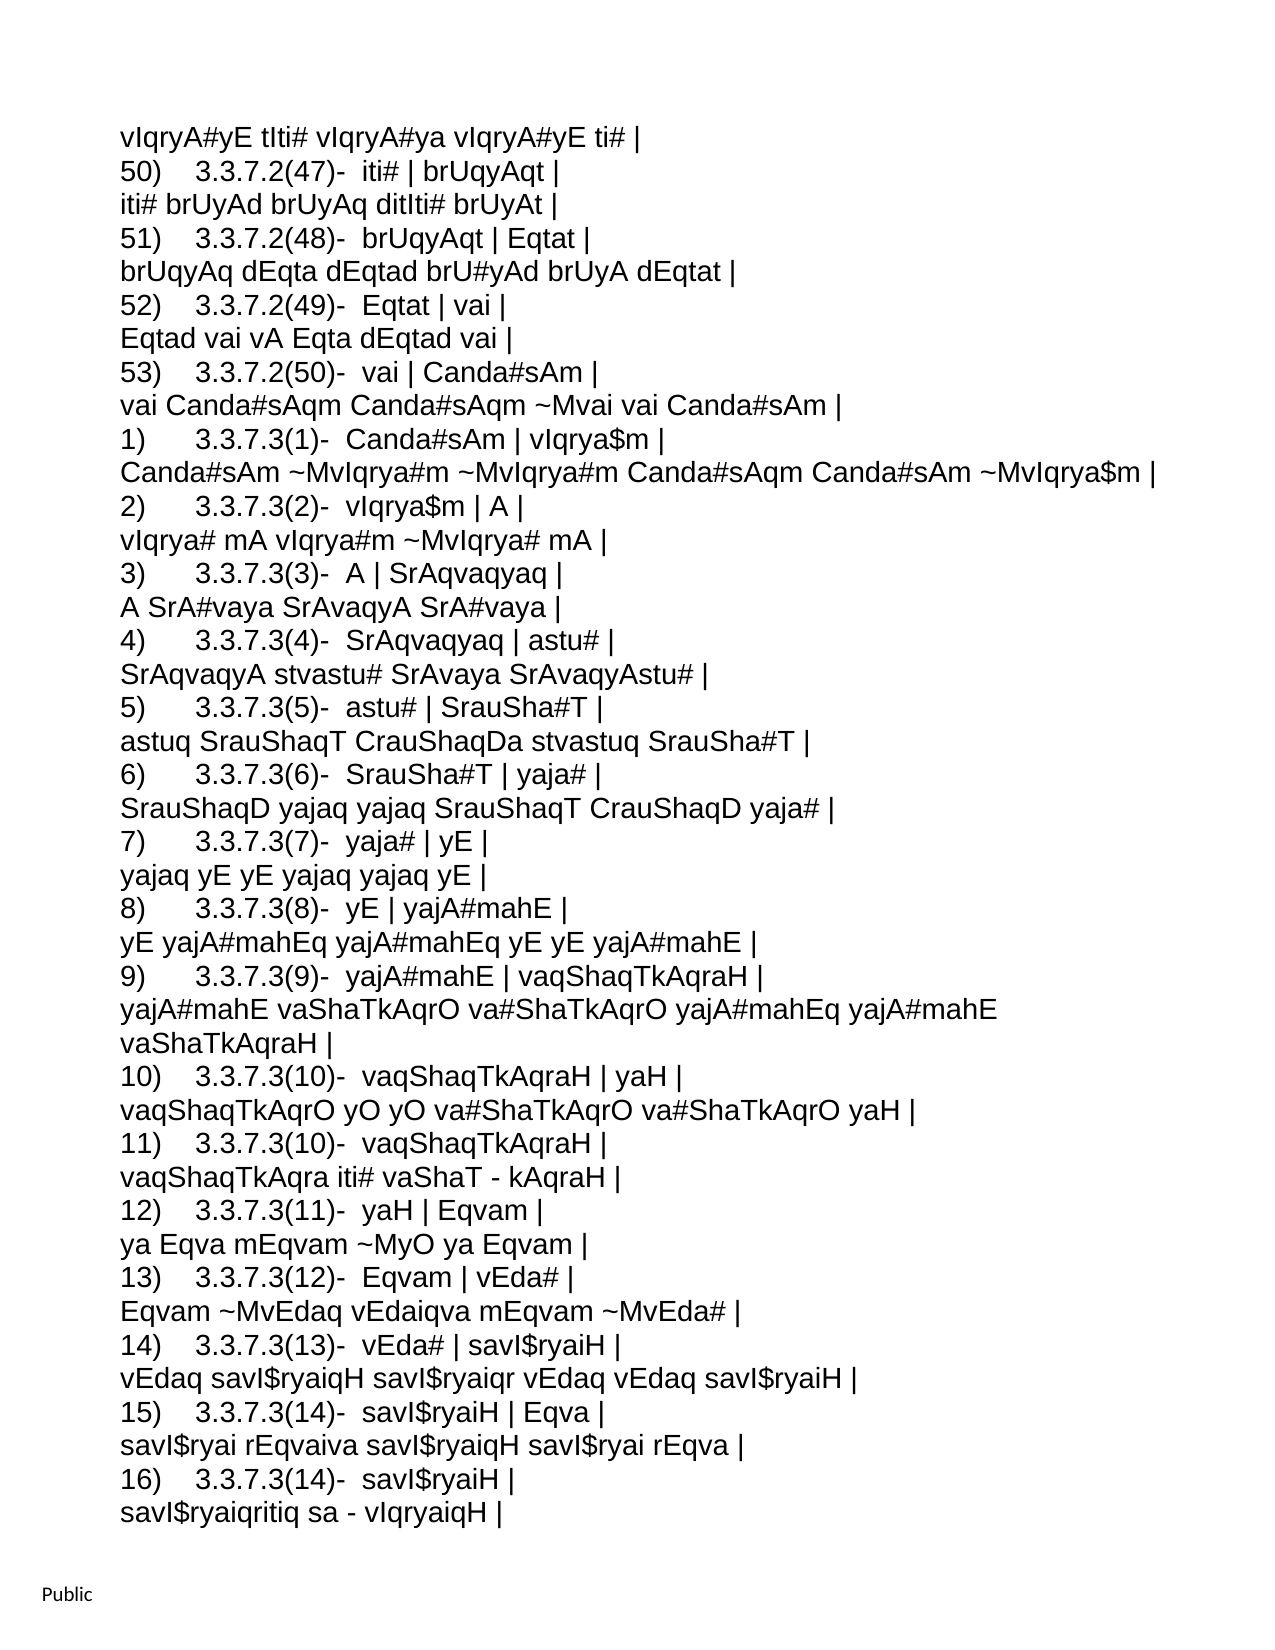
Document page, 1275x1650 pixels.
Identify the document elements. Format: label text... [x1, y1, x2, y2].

text 4) 3.3.7.3(4)- SrAqvaqyaq | astu# | [120, 623, 1200, 657]
text 52) 3.3.7.2(49)- Eqtat | vai | [120, 288, 1200, 321]
text SrAqvaqyA stvastu# SrAvaya SrAvaqyAstu# | [120, 657, 1200, 690]
text iti# brUyAd brUyAq ditIti# brUyAt | [120, 187, 1200, 221]
text vIqrya# mA vIqrya#m ~MvIqrya# mA | [120, 522, 1200, 556]
text 9) 3.3.7.3(9)- yajA#mahE | vaqShaqTkAqraH | [120, 958, 1200, 992]
text 10) 3.3.7.3(10)- vaqShaqTkAqraH | yaH | [120, 1059, 1200, 1093]
text 5) 3.3.7.3(5)- astu# | SrauSha#T | [120, 690, 1200, 724]
text Canda#sAm ~MvIqrya#m ~MvIqrya#m Canda#sAqm Canda#sAm ~MvIqrya$m | [120, 455, 1200, 489]
text Eqtad vai vA Eqta dEqtad vai | [120, 321, 1200, 355]
text 1) 3.3.7.3(1)- Canda#sAm | vIqrya$m | [120, 422, 1200, 455]
text 12) 3.3.7.3(11)- yaH | Eqvam | [120, 1193, 1200, 1227]
text 15) 3.3.7.3(14)- savI$ryaiH | Eqva | [120, 1394, 1200, 1428]
text 14) 3.3.7.3(13)- vEda# | savI$ryaiH | [120, 1327, 1200, 1361]
text yajA#mahE vaShaTkAqrO va#ShaTkAqrO yajA#mahEq yajA#mahE vaShaTkAqraH | [120, 992, 1200, 1059]
text vEdaq savI$ryaiqH savI$ryaiqr vEdaq vEdaq savI$ryaiH | [120, 1361, 1200, 1394]
text 7) 3.3.7.3(7)- yaja# | yE | [120, 824, 1200, 858]
text 3) 3.3.7.3(3)- A | SrAqvaqyaq | [120, 556, 1200, 589]
text 6) 3.3.7.3(6)- SrauSha#T | yaja# | [120, 757, 1200, 791]
text A SrA#vaya SrAvaqyA SrA#vaya | [120, 589, 1200, 623]
text 13) 3.3.7.3(12)- Eqvam | vEda# | [120, 1260, 1200, 1294]
text vIqryA#yE tIti# vIqryA#ya vIqryA#yE ti# | [120, 120, 1200, 153]
text vaqShaqTkAqrO yO yO va#ShaTkAqrO va#ShaTkAqrO yaH | [120, 1093, 1200, 1126]
text brUqyAq dEqta dEqtad brU#yAd brUyA dEqtat | [120, 254, 1200, 288]
text yajaq yE yE yajaq yajaq yE | [120, 858, 1200, 891]
text savI$ryaiqritiq sa - vIqryaiqH | [120, 1495, 1200, 1529]
text vai Canda#sAqm Canda#sAqm ~Mvai vai Canda#sAm | [120, 388, 1200, 422]
text 50) 3.3.7.2(47)- iti# | brUqyAqt | [120, 153, 1200, 187]
text savI$ryai rEqvaiva savI$ryaiqH savI$ryai rEqva | [120, 1428, 1200, 1462]
text SrauShaqD yajaq yajaq SrauShaqT CrauShaqD yaja# | [120, 791, 1200, 824]
text yE yajA#mahEq yajA#mahEq yE yE yajA#mahE | [120, 925, 1200, 958]
text 53) 3.3.7.2(50)- vai | Canda#sAm | [120, 355, 1200, 388]
text 2) 3.3.7.3(2)- vIqrya$m | A | [120, 489, 1200, 522]
text astuq SrauShaqT CrauShaqDa stvastuq SrauSha#T | [120, 724, 1200, 757]
text 51) 3.3.7.2(48)- brUqyAqt | Eqtat | [120, 221, 1200, 254]
text vaqShaqTkAqra iti# vaShaT - kAqraH | [120, 1160, 1200, 1193]
text Eqvam ~MvEdaq vEdaiqva mEqvam ~MvEda# | [120, 1294, 1200, 1327]
text 11) 3.3.7.3(10)- vaqShaqTkAqraH | [120, 1126, 1200, 1160]
text 8) 3.3.7.3(8)- yE | yajA#mahE | [120, 891, 1200, 925]
text 16) 3.3.7.3(14)- savI$ryaiH | [120, 1462, 1200, 1495]
text ya Eqva mEqvam ~MyO ya Eqvam | [120, 1227, 1200, 1260]
